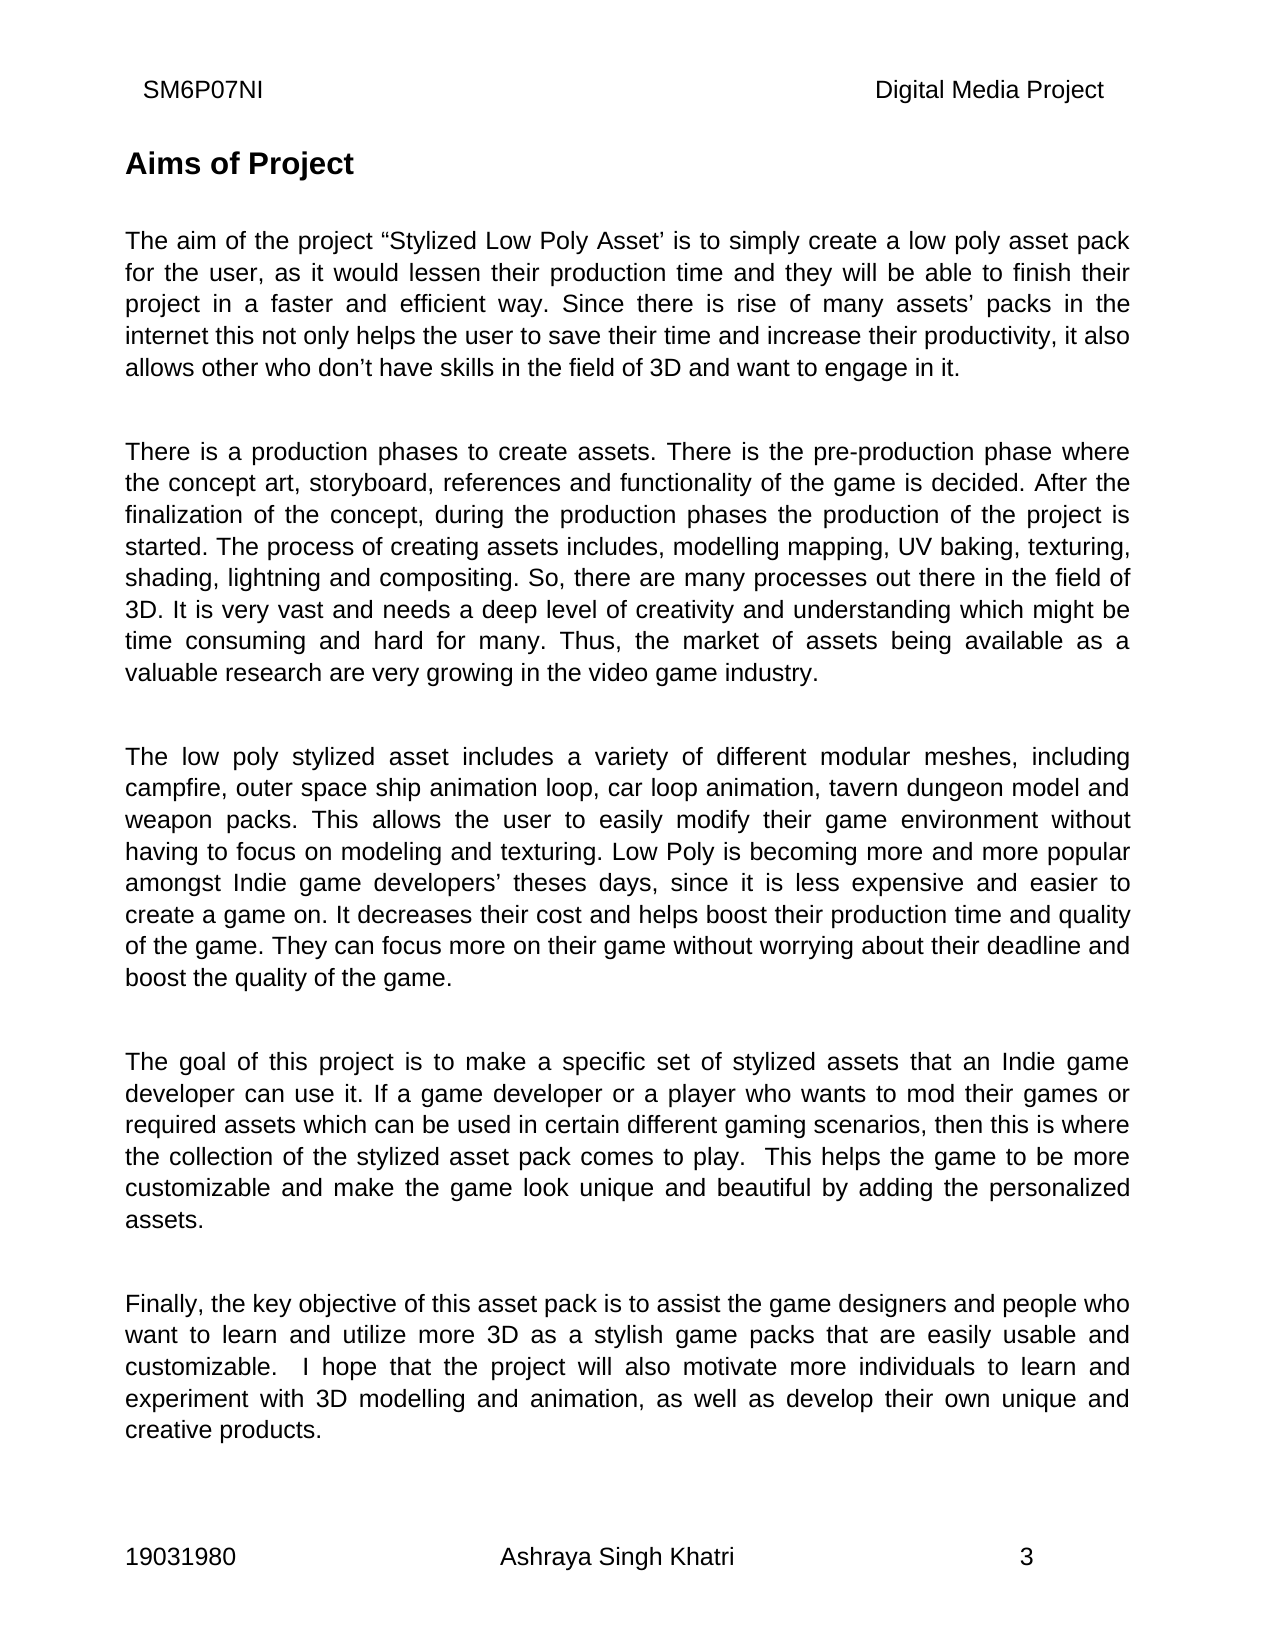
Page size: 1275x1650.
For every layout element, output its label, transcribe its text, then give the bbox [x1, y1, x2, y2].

text The aim of the project “Stylized Low Poly Asset’ is to simply create a low poly asset pack for the user, as it would lessen their production time and they will be able to finish their project in a faster and efficient way. Since there is rise of many assets’ packs in the internet this not only helps the user to save their time and increase their productivity, it also allows other who don’t have skills in the field of 3D and want to engage in it. [125, 226, 1132, 381]
text There is a production phases to create assets. There is the pre-production phase where the concept art, storyboard, references and functionality of the game is decided. After the finalization of the concept, during the production phases the production of the project is started. The process of creating assets includes, modelling mapping, UV baking, texturing, shading, lightning and compositing. So, there are many processes out there in the field of 3D. It is very vast and needs a deep level of creativity and understanding which might be time consuming and hard for many. Thus, the market of assets being available as a valuable research are very growing in the video game industry. [125, 437, 1132, 686]
subtitle Aims of Project [125, 145, 1132, 181]
text Finally, the key objective of this asset pack is to assist the game designers and people who want to learn and utilize more 3D as a stylish game packs that are easily usable and customizable. I hope that the project will also motivate more individuals to learn and experiment with 3D modelling and animation, as well as develop their own unique and creative products. [125, 1289, 1132, 1444]
text The goal of this project is to make a specific set of stylized assets that an Indie game developer can use it. If a game developer or a player who wants to mod their games or required assets which can be used in certain different gaming scenarios, then this is where the collection of the stylized asset pack comes to play. This helps the game to be more customizable and make the game look unique and beautiful by adding the personalized assets. [125, 1047, 1132, 1233]
text The low poly stylized asset includes a variety of different modular meshes, including campfire, outer space ship animation loop, car loop animation, tavern dungeon model and weapon packs. This allows the user to easily modify their game environment without having to focus on modeling and texturing. Low Poly is becoming more and more popular amongst Indie game developers’ theses days, since it is less expensive and easier to create a game on. It decreases their cost and helps boost their production time and quality of the game. They can focus more on their game without worrying about their deadline and boost the quality of the game. [125, 742, 1132, 992]
